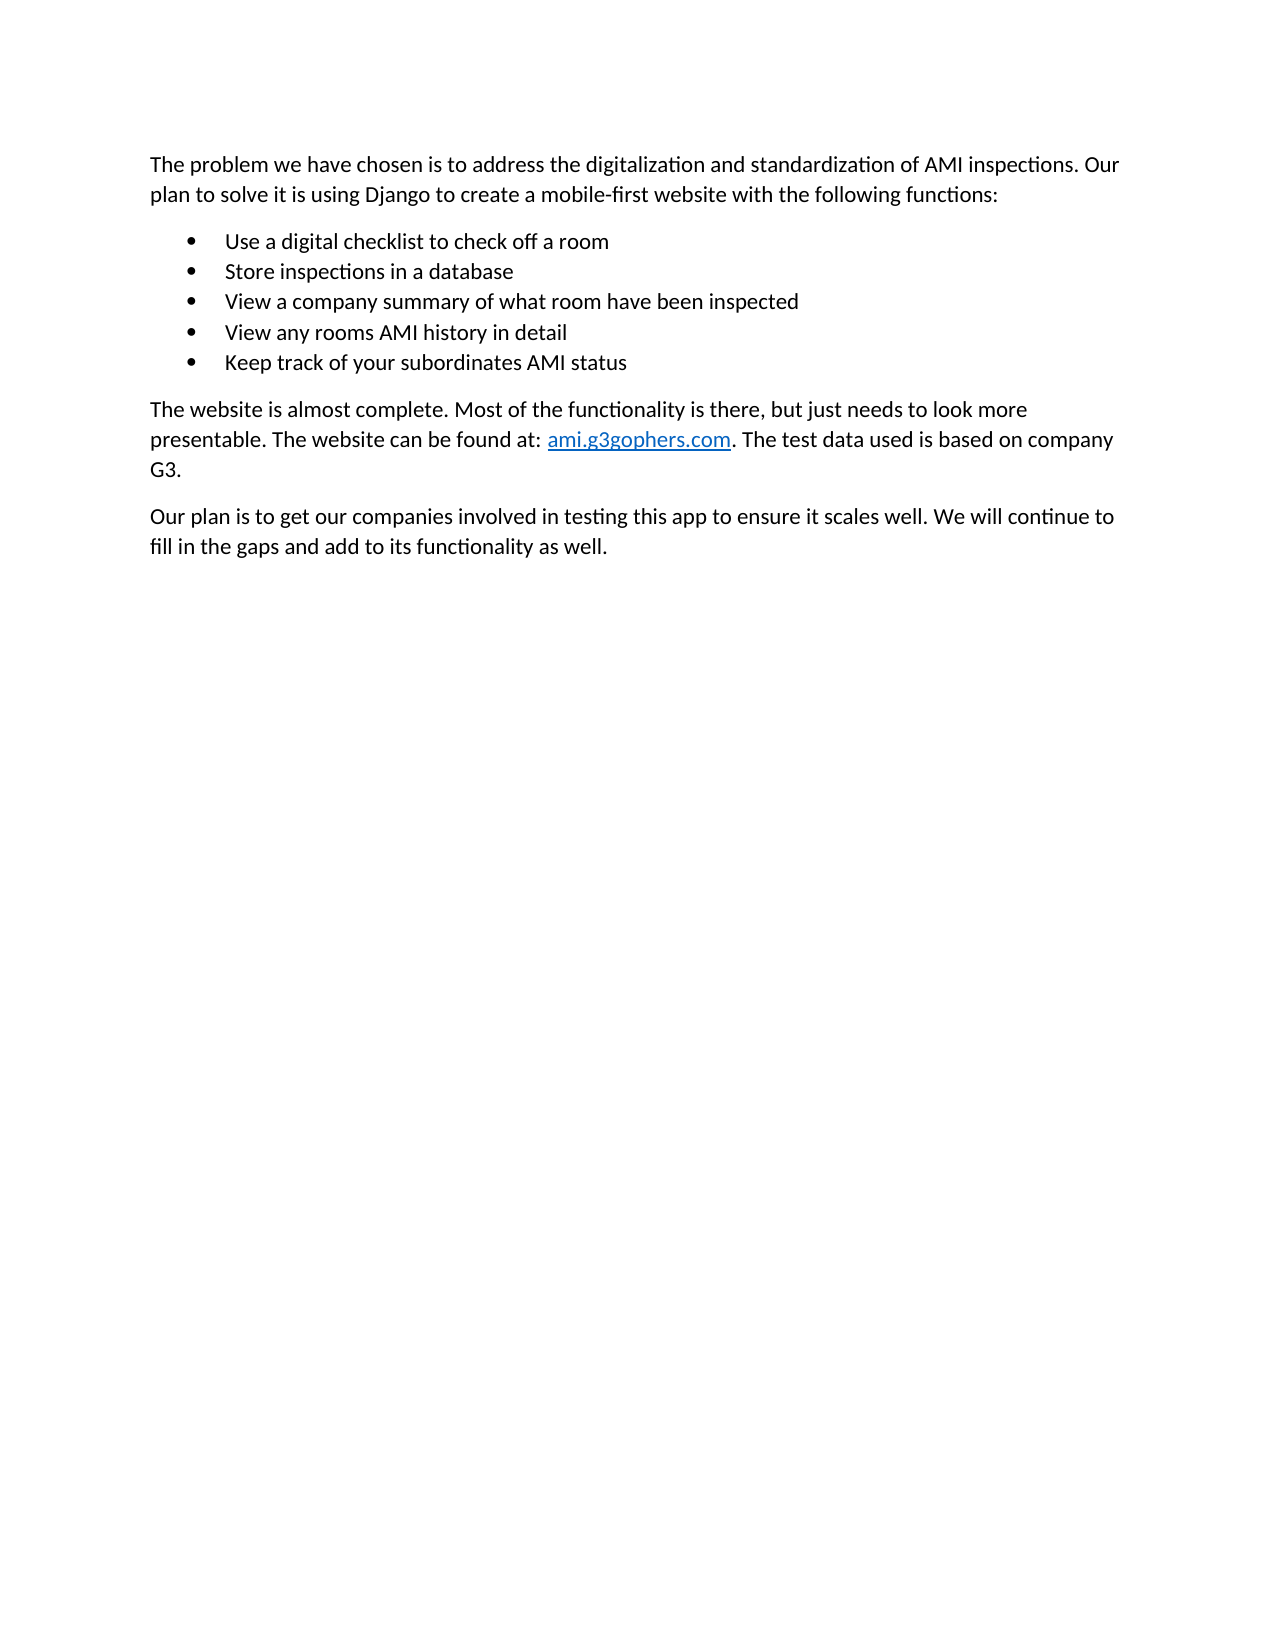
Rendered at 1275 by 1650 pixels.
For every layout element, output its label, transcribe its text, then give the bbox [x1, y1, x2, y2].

text The website is almost complete. Most of the functionality is there, but just needs to look more presentable. The website can be found at: ami.g3gophers.com. The test data used is based on company G3. [150, 395, 1125, 483]
list Store inspections in a database [187, 257, 1125, 285]
text The problem we have chosen is to address the digitalization and standardization of AMI inspections. Our plan to solve it is using Django to create a mobile-first website with the following functions: [150, 150, 1125, 208]
list View a company summary of what room have been inspected [187, 287, 1125, 316]
text Our plan is to get our companies involved in testing this app to ensure it scales well. We will continue to fill in the gaps and add to its functionality as well. [150, 502, 1125, 560]
list Use a digital checklist to check off a room [187, 227, 1125, 255]
list Keep track of your subordinates AMI status [187, 348, 1125, 376]
list View any rooms AMI history in detail [187, 318, 1125, 346]
